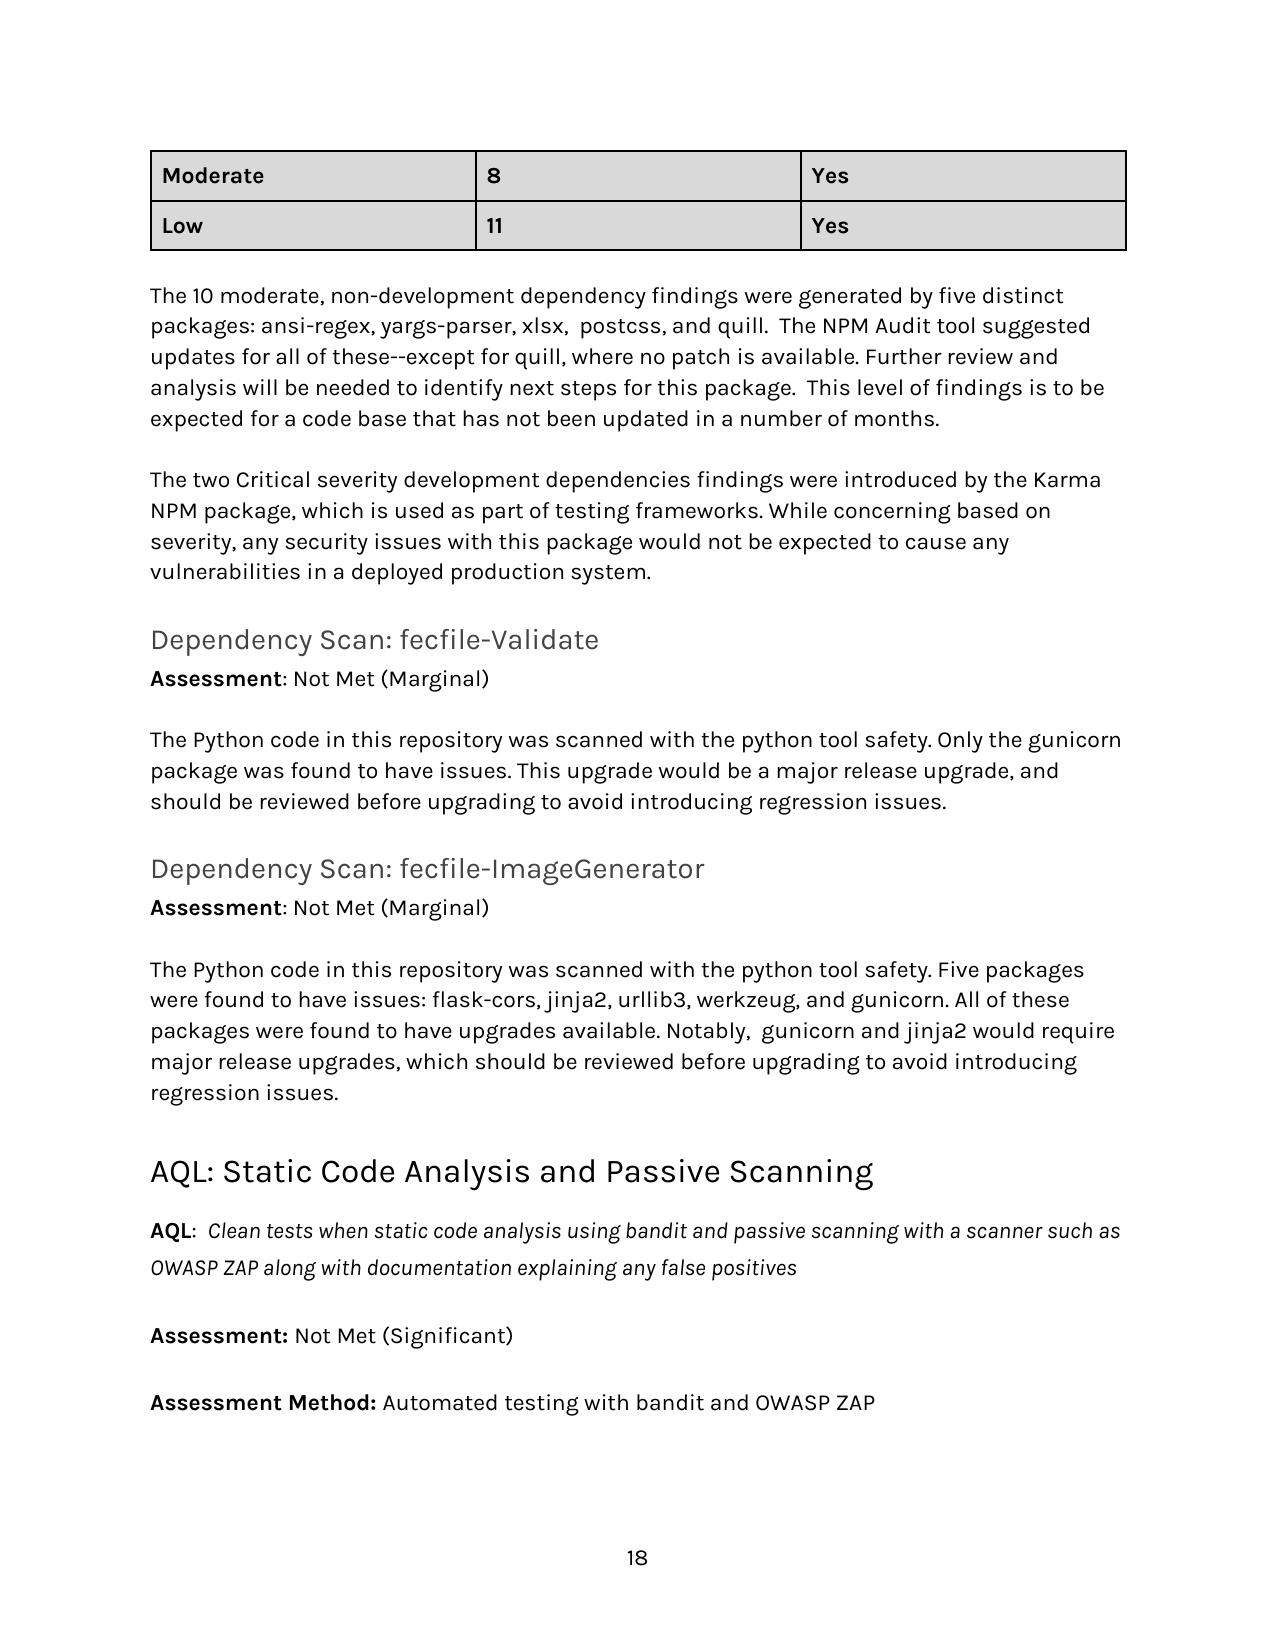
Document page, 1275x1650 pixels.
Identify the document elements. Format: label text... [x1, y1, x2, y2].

subtitle Dependency Scan: fecfile-ImageGenerator [150, 852, 1125, 886]
text The 10 moderate, non-development dependency findings were generated by five distinct packages: ansi-regex, yargs-parser, xlsx, postcss, and quill. The NPM Audit tool suggested updates for all of these--except for quill, where no patch is available. Further review and analysis will be needed to identify next steps for this package. This level of findings is to be expected for a code base that has not been updated in a number of months. [150, 282, 1125, 432]
subtitle Dependency Scan: fecfile-Validate [150, 623, 1125, 657]
text Assessment Method: Automated testing with bandit and OWASP ZAP [150, 1390, 1125, 1416]
table_cell Yes [802, 202, 1125, 249]
table_cell Moderate [152, 152, 475, 200]
text The two Critical severity development dependencies findings were introduced by the Karma NPM package, which is used as part of testing frameworks. While concerning based on severity, any security issues with this package would not be expected to cause any vulnerabilities in a deployed production system. [150, 467, 1125, 586]
text The Python code in this repository was scanned with the python tool safety. Five packages were found to have issues: flask-cors, jinja2, urllib3, werkzeug, and gunicorn. All of these packages were found to have upgrades available. Notably, gunicorn and jinja2 would require major release upgrades, which should be reviewed before upgrading to avoid introducing regression issues. [150, 956, 1125, 1106]
table_cell 11 [477, 202, 800, 249]
table_cell 8 [477, 152, 800, 200]
text Assessment: Not Met (Marginal) [150, 665, 1125, 692]
table_cell Yes [802, 152, 1125, 200]
table_cell Low [152, 202, 475, 249]
text AQL: Clean tests when static code analysis using bandit and passive scanning with a scanner such as OWASP ZAP along with documentation explaining any false positives [150, 1218, 1125, 1281]
subtitle AQL: Static Code Analysis and Passive Scanning [150, 1151, 1125, 1190]
text The Python code in this repository was scanned with the python tool safety. Only the gunicorn package was found to have issues. This upgrade would be a major release upgrade, and should be reviewed before upgrading to avoid introducing regression issues. [150, 727, 1125, 815]
text Assessment: Not Met (Significant) [150, 1322, 1125, 1349]
text Assessment: Not Met (Marginal) [150, 894, 1125, 921]
